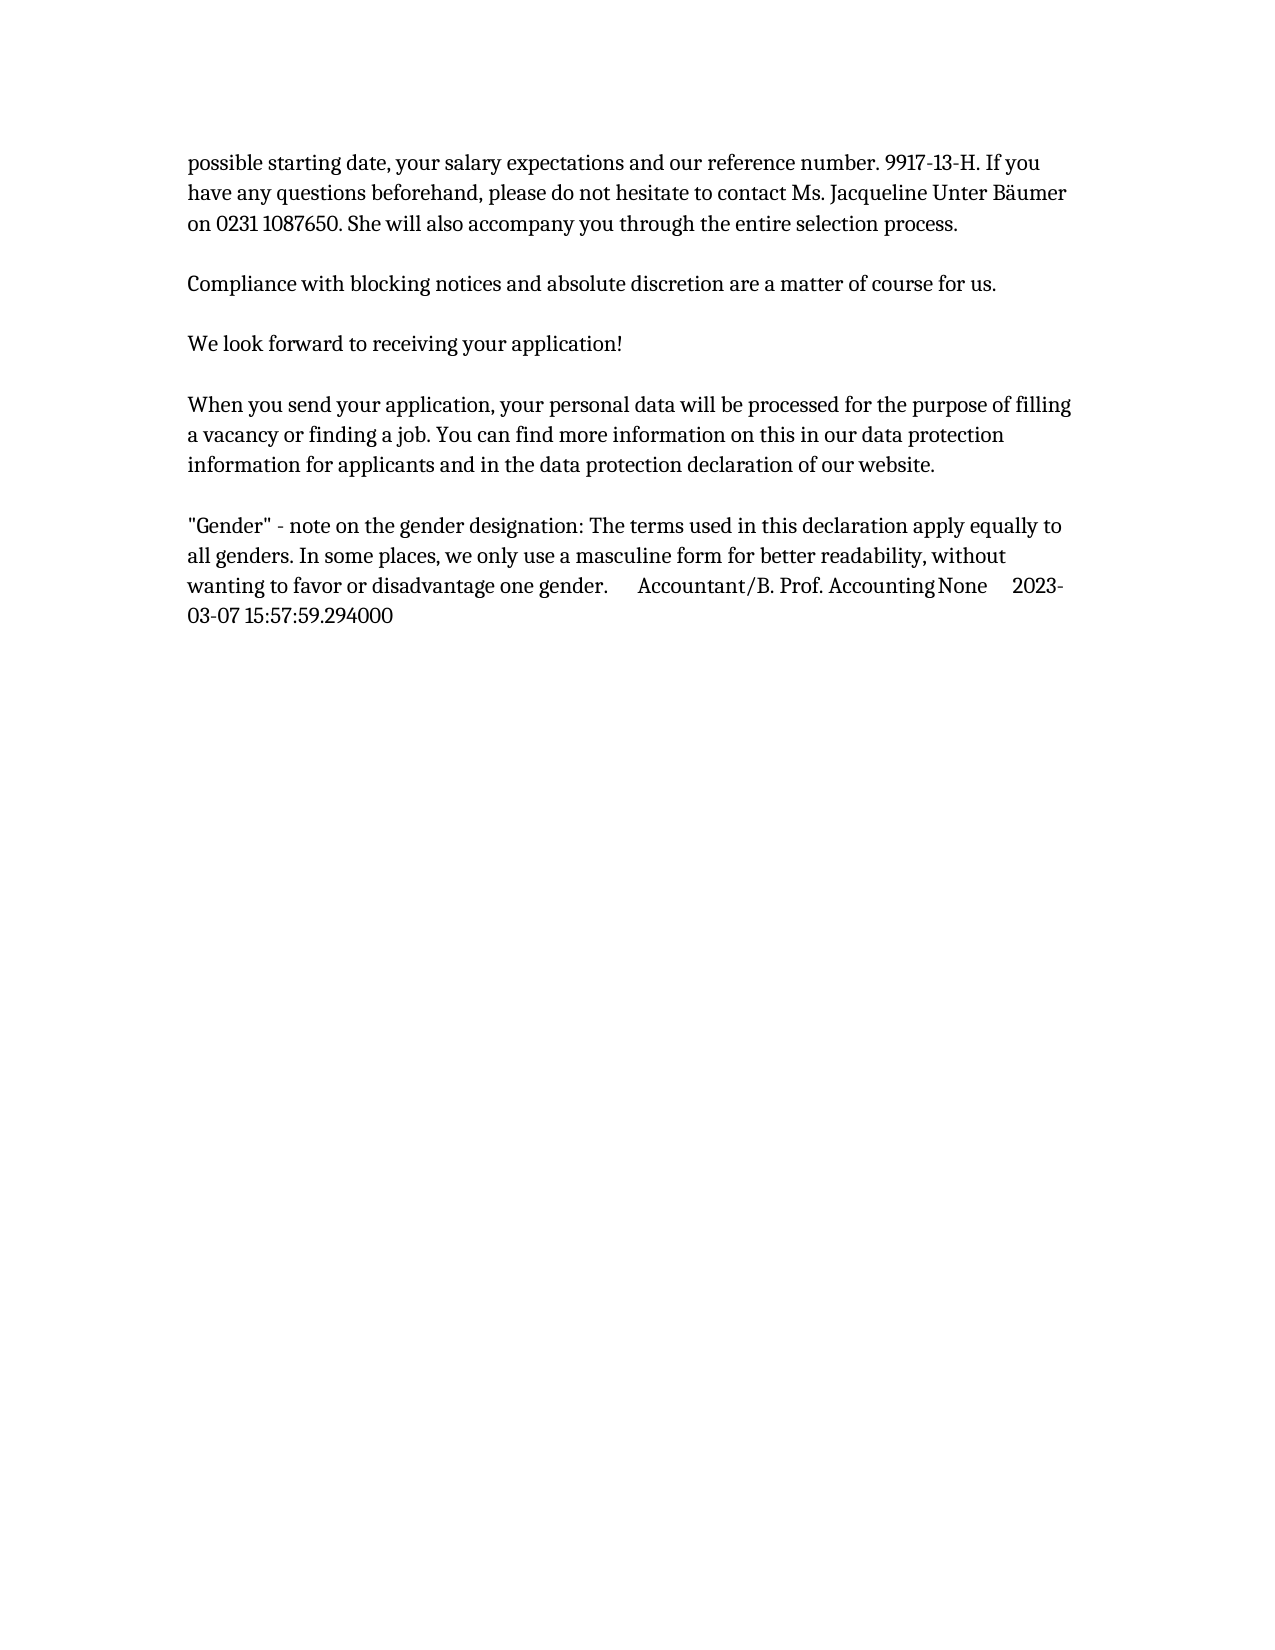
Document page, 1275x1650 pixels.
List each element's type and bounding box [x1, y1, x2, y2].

text [187, 150, 1087, 660]
